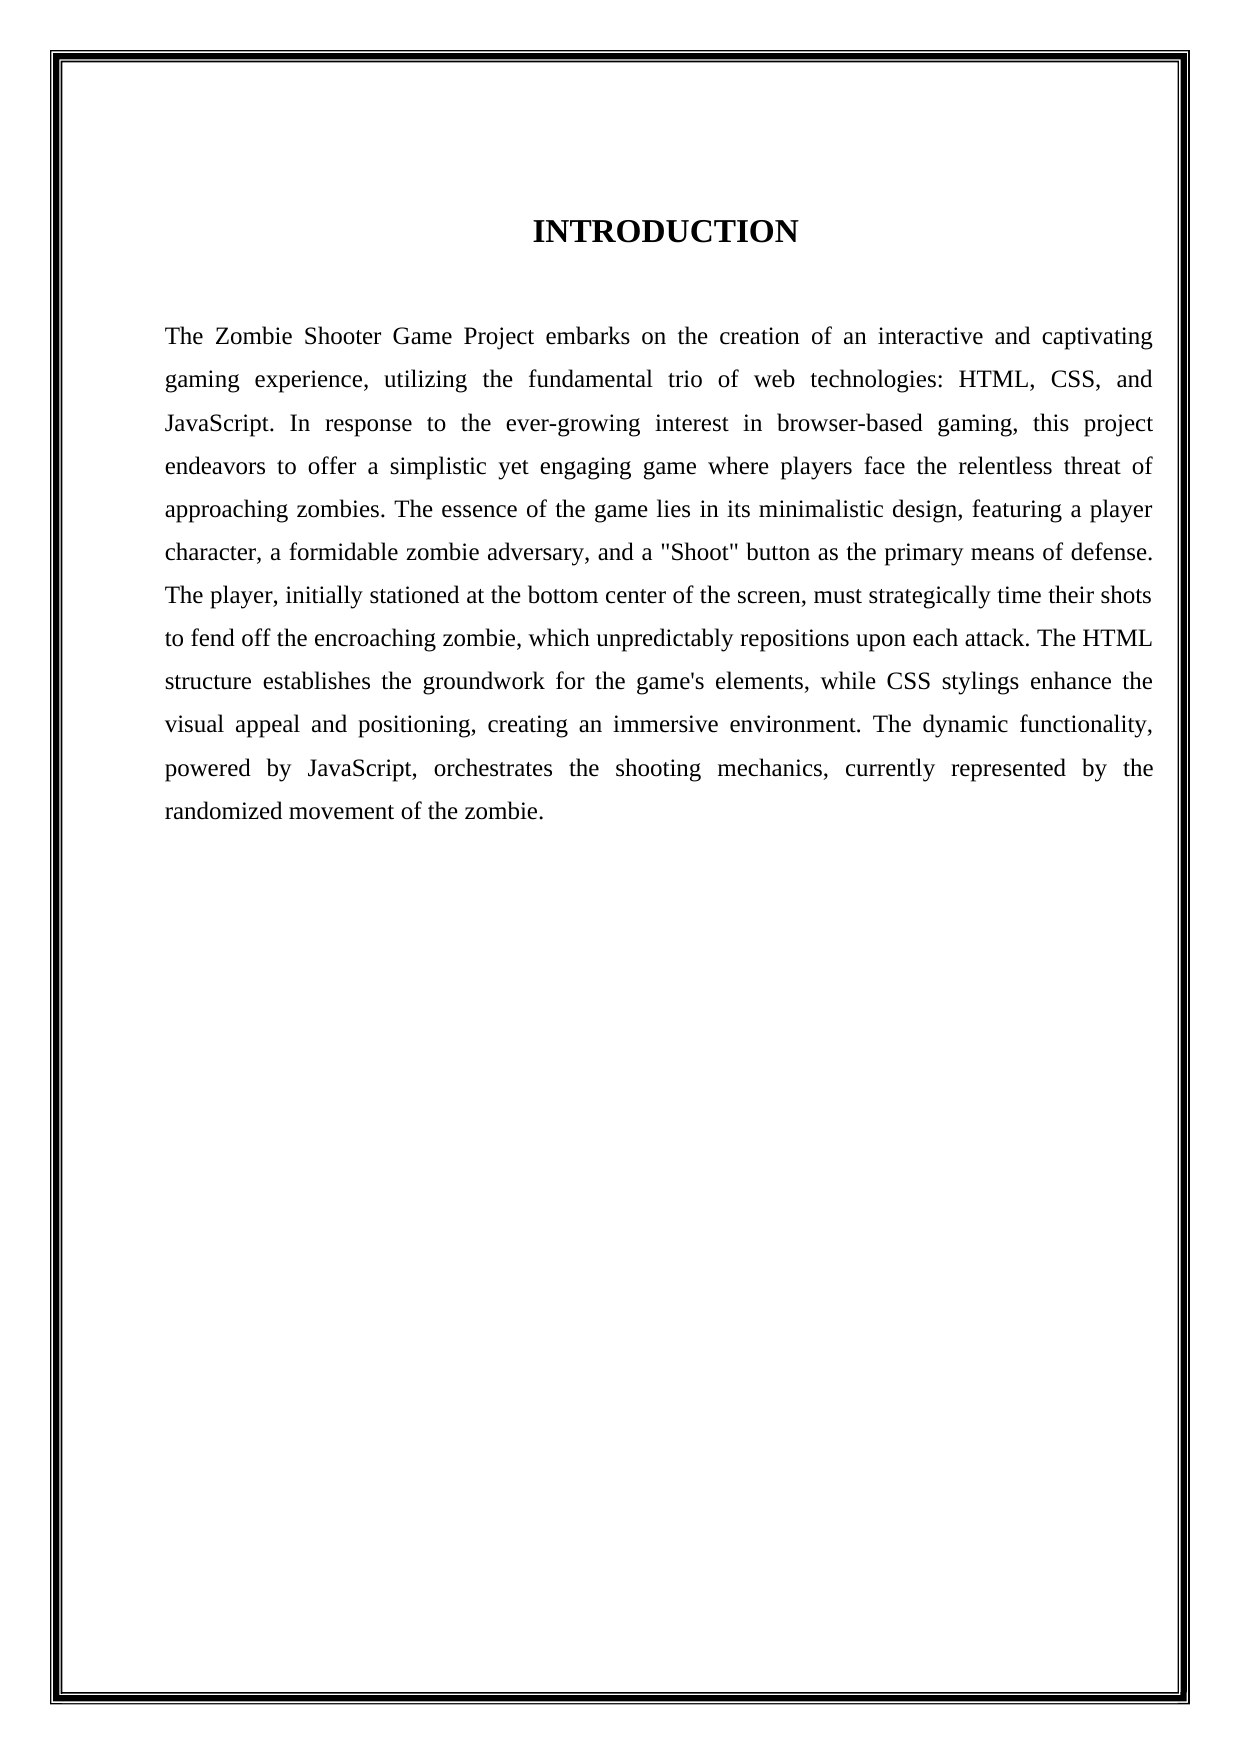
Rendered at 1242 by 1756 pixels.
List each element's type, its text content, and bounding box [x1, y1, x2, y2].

subtitle INTRODUCTION [177, 211, 1154, 249]
text The Zombie Shooter Game Project embarks on the creation of an interactive and captivating gaming experience, utilizing the fundamental trio of web technologies: HTML, CSS, and JavaScript. In response to the ever-growing interest in browser-based gaming, this project endeavors to offer a simplistic yet engaging game where players face the relentless threat of approaching zombies. The essence of the game lies in its minimalistic design, featuring a player character, a formidable zombie adversary, and a "Shoot" button as the primary means of defense. The player, initially stationed at the bottom center of the screen, must strategically time their shots to fend off the encroaching zombie, which unpredictably repositions upon each attack. The HTML structure establishes the groundwork for the game's elements, while CSS stylings enhance the visual appeal and positioning, creating an immersive environment. The dynamic functionality, powered by JavaScript, orchestrates the shooting mechanics, currently represented by the randomized movement of the zombie. [164, 321, 1154, 824]
